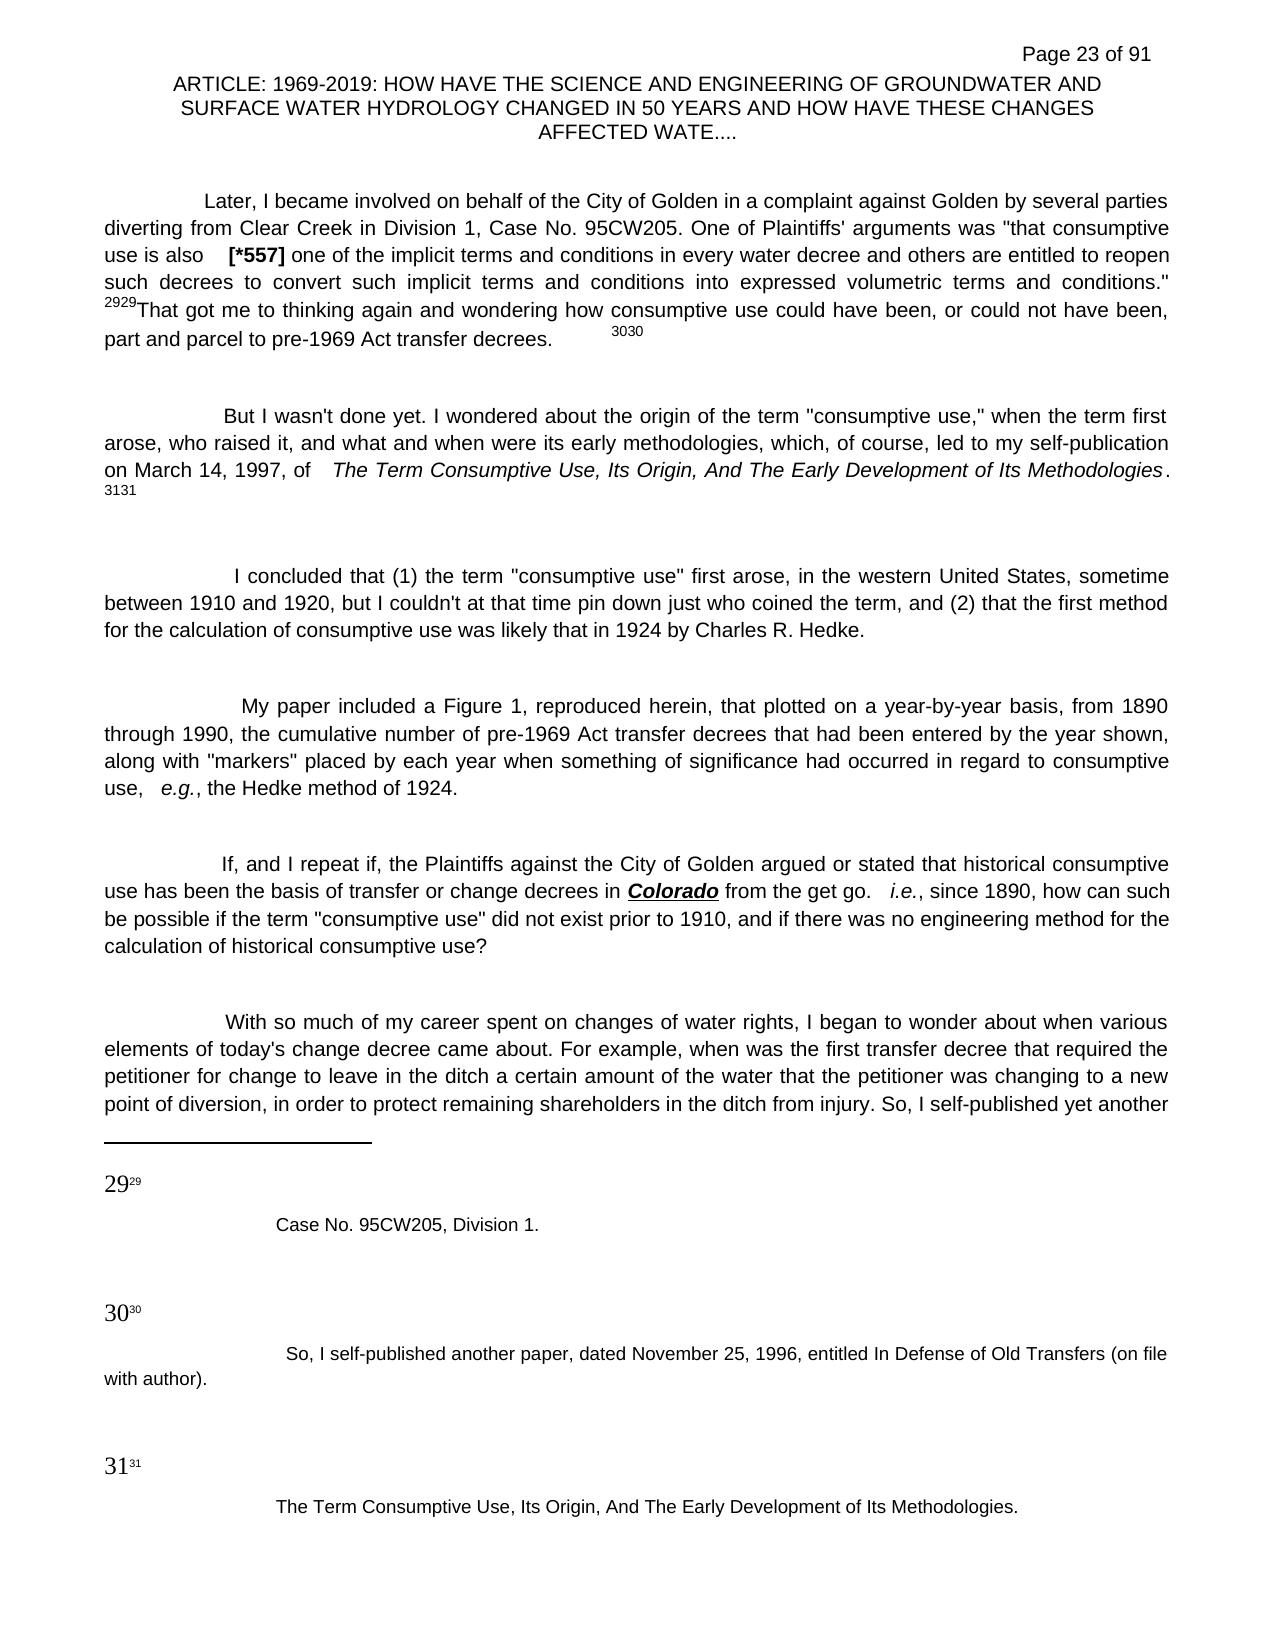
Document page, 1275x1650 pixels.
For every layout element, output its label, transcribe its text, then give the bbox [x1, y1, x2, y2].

text I concluded that (1) the term "consumptive use" first arose, in the western United States, sometime between 1910 and 1920, but I couldn't at that time pin down just who coined the term, and (2) that the first method for the calculation of consumptive use was likely that in 1924 by Charles R. Hedke. [104, 560, 1171, 642]
text If, and I repeat if, the Plaintiffs against the City of Golden argued or stated that historical consumptive use has been the basis of transfer or change decrees in Colorado from the get go. i.e., since 1890, how can such be possible if the term "consumptive use" did not exist prior to 1910, and if there was no engineering method for the calculation of historical consumptive use? [104, 849, 1171, 957]
text Later, I became involved on behalf of the City of Golden in a complaint against Golden by several parties diverting from Clear Creek in Division 1, Case No. 95CW205. One of Plaintiffs' arguments was "that consumptive use is also [*557] one of the implicit terms and conditions in every water decree and others are entitled to reopen such decrees to convert such implicit terms and conditions into expressed volumetric terms and conditions." 29That got me to thinking again and wondering how consumptive use could have been, or could not have been, part and parcel to pre-1969 Act transfer decrees. 30 [104, 185, 1171, 351]
text With so much of my career spent on changes of water rights, I began to wonder about when various elements of today's change decree came about. For example, when was the first transfer decree that required the petitioner for change to leave in the ditch a certain amount of the water that the petitioner was changing to a new point of diversion, in order to protect remaining shareholders in the ditch from injury. So, I self-published yet another paper on November 24, 2014, entitled Thoughts on "Changes In Change Decrees" Or "You Cannot Step Twice Into The Same Water, For Other Waters Are Continually Flowing In." 32I was careful to note in this paper that my identification of transfer decrees (case numbers and dates of entry of decrees) derived from my experience, and did not represent absolute claims of the first transfer decree to require this or that. [104, 1007, 1171, 1115]
text My paper included a Figure 1, reproduced herein, that plotted on a year-by-year basis, from 1890 through 1990, the cumulative number of pre-1969 Act transfer decrees that had been entered by the year shown, along with "markers" placed by each year when something of significance had occurred in regard to consumptive use, e.g., the Hedke method of 1924. [104, 691, 1171, 799]
text But I wasn't done yet. I wondered about the origin of the term "consumptive use," when the term first arose, who raised it, and what and when were its early methodologies, which, of course, led to my self-publication on March 14, 1997, of The Term Consumptive Use, Its Origin, And The Early Development of Its Methodologies. 31 [104, 401, 1171, 511]
